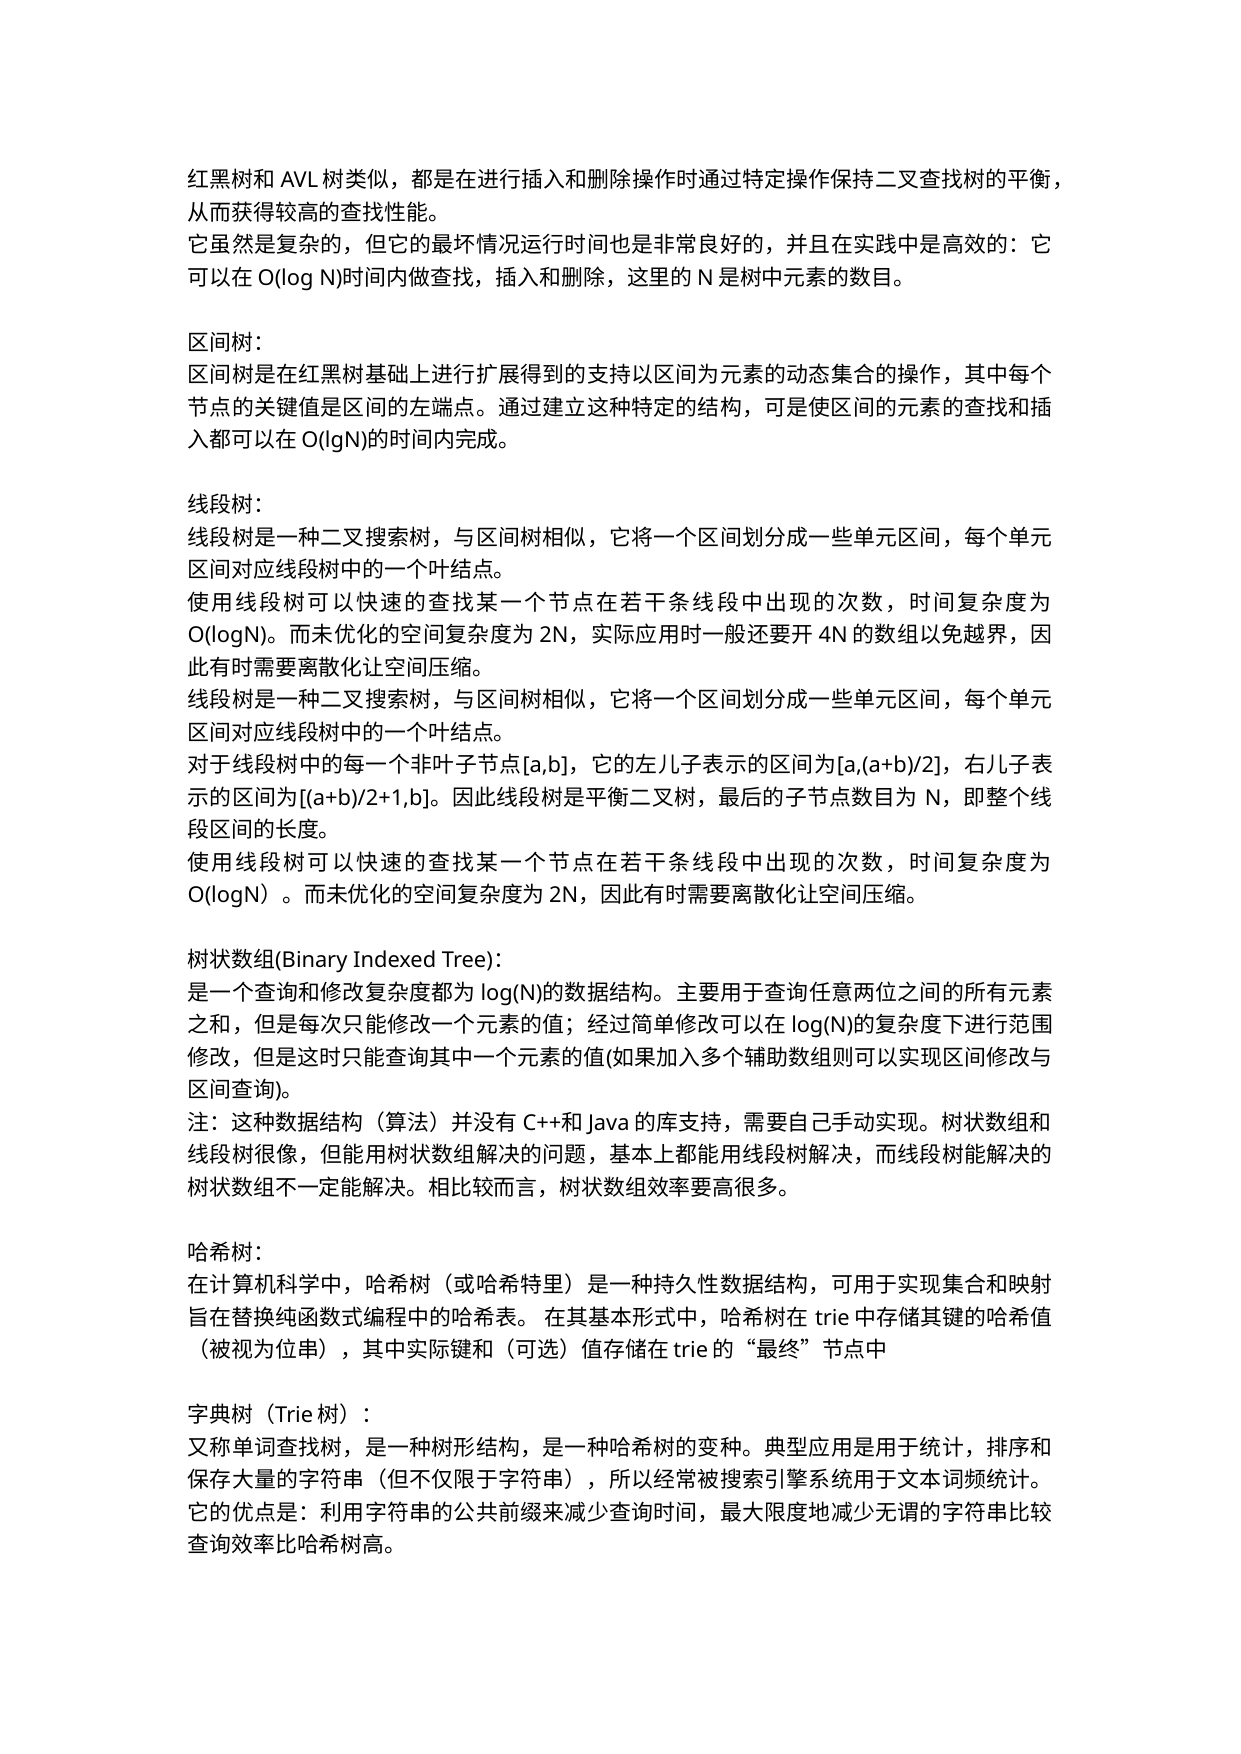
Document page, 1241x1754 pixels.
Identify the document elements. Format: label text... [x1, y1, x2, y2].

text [187, 162, 1053, 909]
text 树状数组(Binary Indexed Tree)： 是一个查询和修改复杂度都为log(N)的数据结构。主要用于查询任意两位之间的所有元素之和，但是每次只能修改一个元素的值；经过简单修改可以在log(N)的复杂度下进行范围修改，但是这时只能查询其中一个元素的值(如果加入多个辅助数组则可以实现区间修改与区间查询)。 注：这种数据结构（算法）并没有C++和Java的库支持，需要自己手动实现。树状数组和线段树很像，但能用树状数组解决的问题，基本上都能用线段树解决，而线段树能解决的树状数组不一定能解决。相比较而言，树状数组效率要高很多。 哈希树： 在计算机科学中，哈希树（或哈希特里）是一种持久性数据结构，可用于实现集合和映射，旨在替换纯函数式编程中的哈希表。 在其基本形式中，哈希树在trie中存储其键的哈希值（被视为位串），其中实际键和（可选）值存储在trie的“最终”节点中 字典树（Trie树）： 又称单词查找树，是一种树形结构，是一种哈希树的变种。典型应用是用于统计，排序和保存大量的字符串（但不仅限于字符串），所以经常被搜索引擎系统用于文本词频统计。它的优点是：利用字符串的公共前缀来减少查询时间，最大限度地减少无谓的字符串比较，查询效率比哈希树高。 [187, 942, 1053, 1559]
